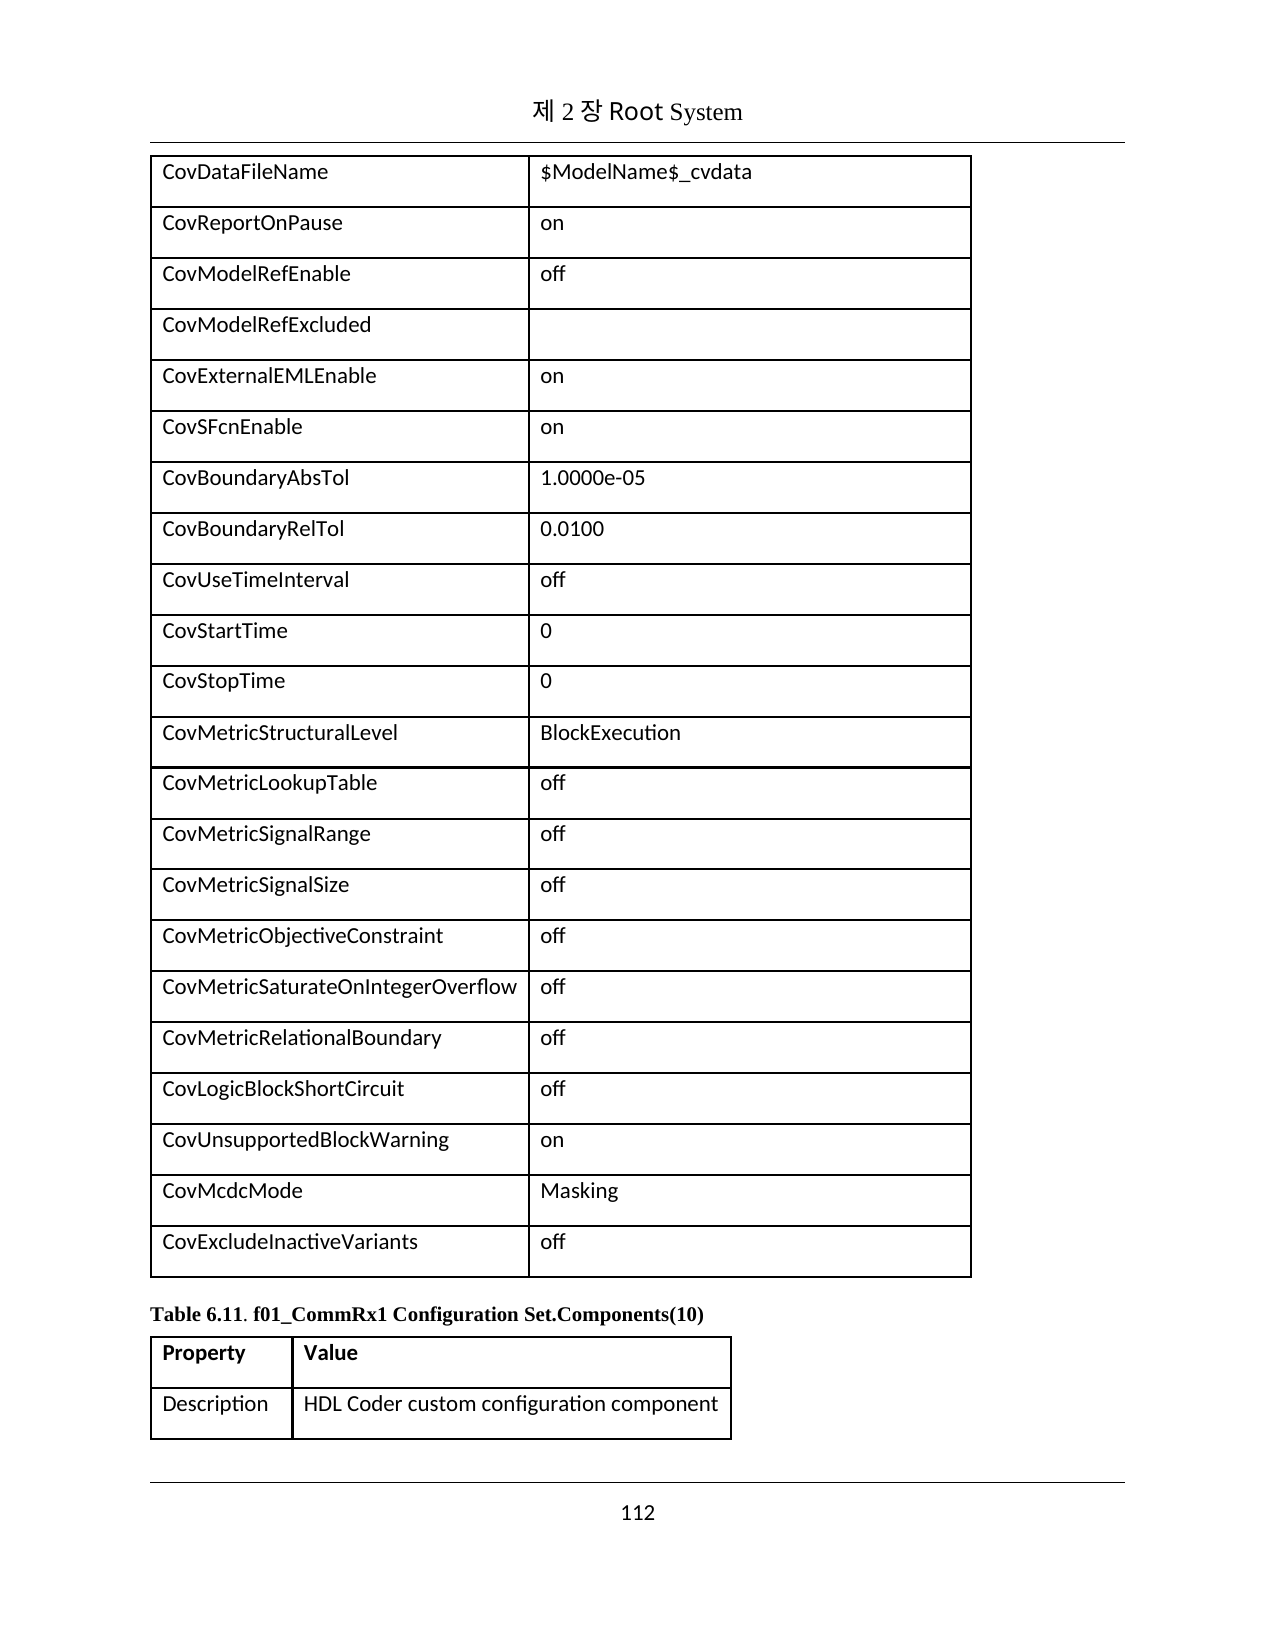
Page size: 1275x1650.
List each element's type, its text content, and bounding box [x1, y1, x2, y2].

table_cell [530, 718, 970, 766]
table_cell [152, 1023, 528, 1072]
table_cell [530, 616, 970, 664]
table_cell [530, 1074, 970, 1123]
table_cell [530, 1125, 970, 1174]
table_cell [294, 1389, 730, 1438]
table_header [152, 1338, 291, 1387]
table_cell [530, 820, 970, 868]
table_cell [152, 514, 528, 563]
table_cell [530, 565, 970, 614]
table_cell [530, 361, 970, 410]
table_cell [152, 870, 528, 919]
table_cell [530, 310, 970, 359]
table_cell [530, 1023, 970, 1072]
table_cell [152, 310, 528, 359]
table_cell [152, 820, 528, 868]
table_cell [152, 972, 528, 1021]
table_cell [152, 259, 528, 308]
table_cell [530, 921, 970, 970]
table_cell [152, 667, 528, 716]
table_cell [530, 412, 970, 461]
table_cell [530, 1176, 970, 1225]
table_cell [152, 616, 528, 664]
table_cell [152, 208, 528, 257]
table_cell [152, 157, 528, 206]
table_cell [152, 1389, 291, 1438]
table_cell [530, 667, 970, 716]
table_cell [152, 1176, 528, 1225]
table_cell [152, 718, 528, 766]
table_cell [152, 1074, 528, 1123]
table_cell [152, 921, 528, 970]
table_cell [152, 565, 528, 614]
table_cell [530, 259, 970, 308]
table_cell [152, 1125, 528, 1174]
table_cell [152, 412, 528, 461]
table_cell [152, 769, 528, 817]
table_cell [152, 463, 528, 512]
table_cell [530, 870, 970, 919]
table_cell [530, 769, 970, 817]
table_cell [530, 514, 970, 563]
title Table 6.11. f01_CommRx1 Configuration Set.Components(10) [150, 1299, 1125, 1326]
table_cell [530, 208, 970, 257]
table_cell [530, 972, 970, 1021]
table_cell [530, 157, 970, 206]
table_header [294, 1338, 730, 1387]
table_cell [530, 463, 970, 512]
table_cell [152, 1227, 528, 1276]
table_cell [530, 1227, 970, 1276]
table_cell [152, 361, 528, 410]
